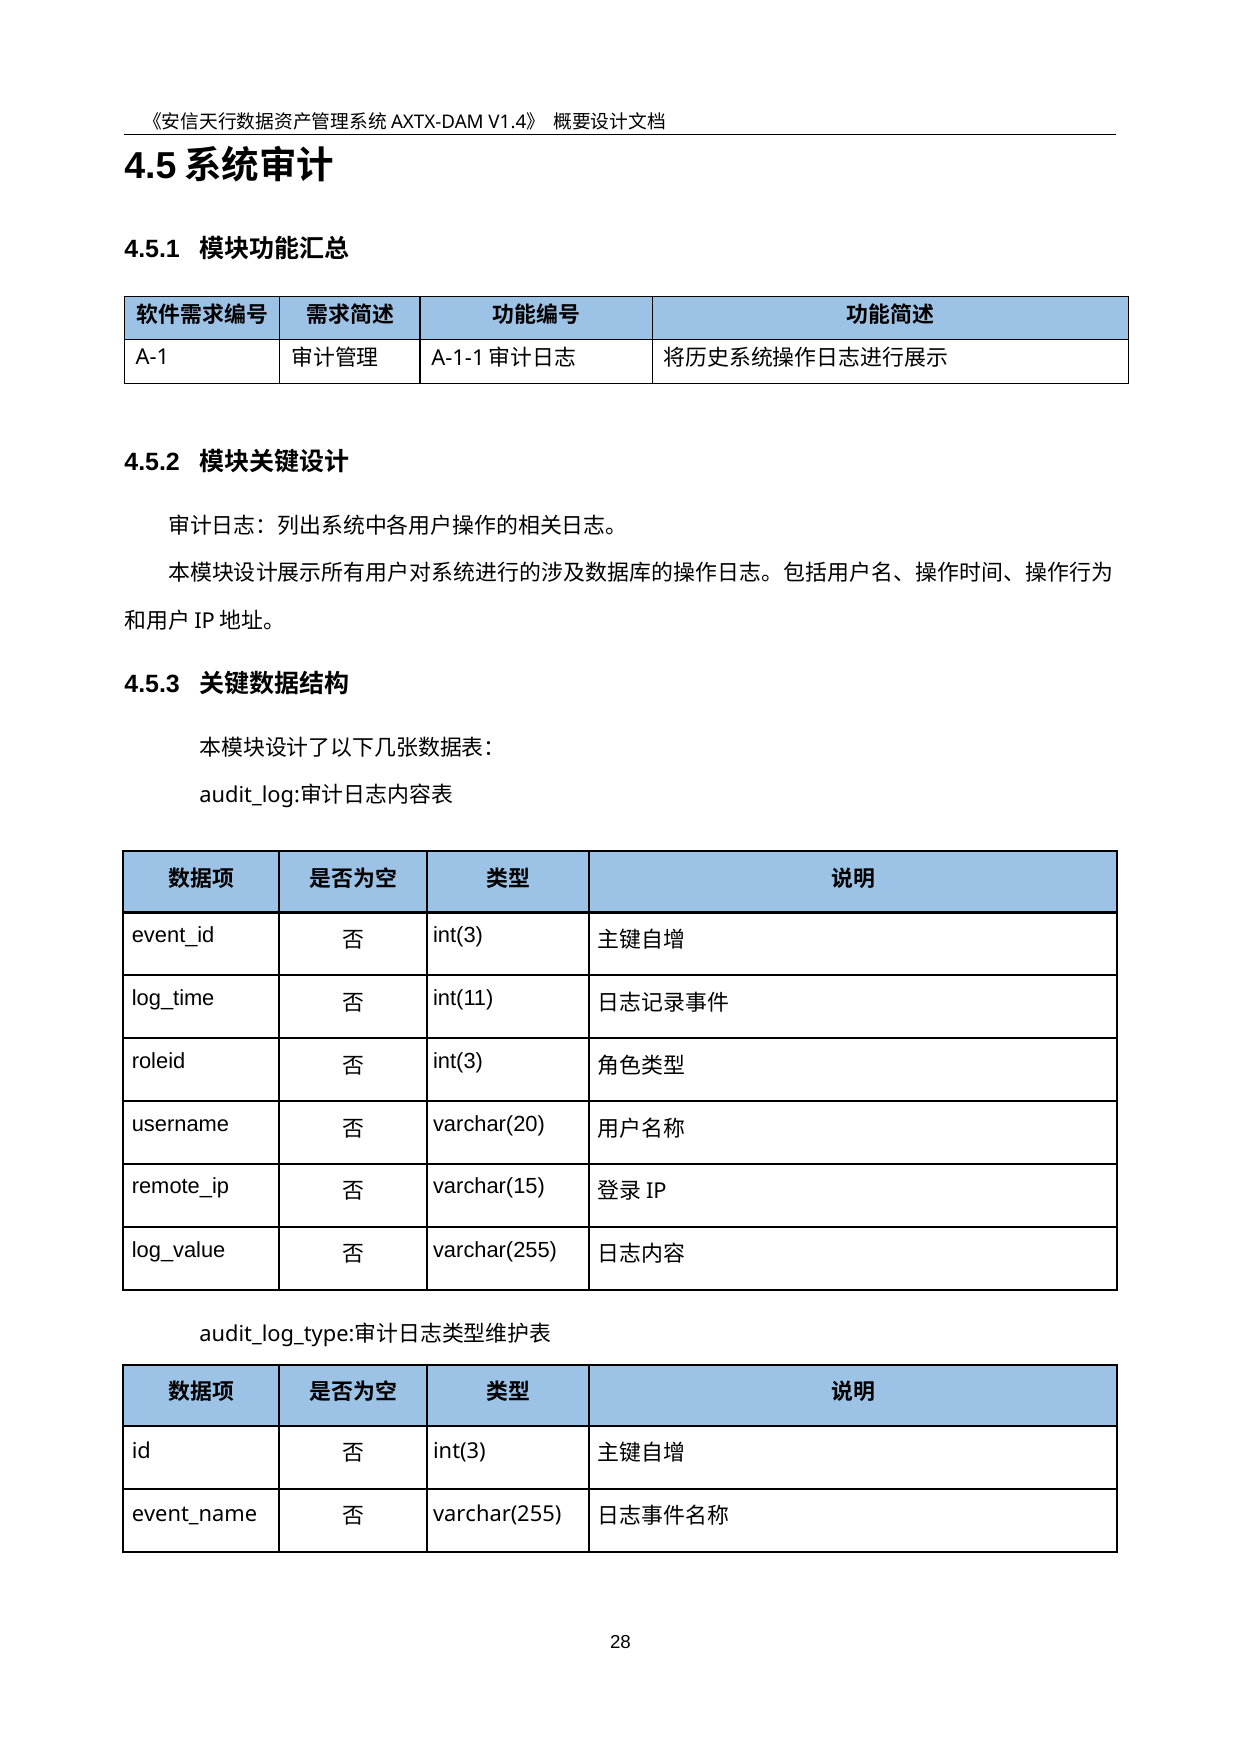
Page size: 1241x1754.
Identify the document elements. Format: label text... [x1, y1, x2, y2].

table_cell 否 [280, 914, 426, 974]
table_cell event_id [124, 914, 278, 974]
table_header 软件需求编号 [125, 297, 279, 339]
table_header 类型 [428, 852, 588, 911]
text 审计日志：列出系统中各用户操作的相关日志。 [124, 508, 1116, 539]
table_cell int(11) [428, 976, 588, 1037]
text audit_log_type:审计日志类型维护表 [124, 1316, 1116, 1348]
table_cell int(3) [428, 914, 588, 974]
table_cell A-1 [125, 340, 279, 383]
table_cell 否 [280, 1490, 426, 1551]
table_header 功能简述 [653, 297, 1128, 339]
table_cell username [124, 1102, 278, 1163]
table_header 数据项 [124, 852, 278, 911]
subtitle 系统审计 [124, 135, 1116, 189]
subtitle 模块功能汇总 [124, 229, 1116, 265]
table_cell varchar(15) [428, 1165, 588, 1226]
table_header 是否为空 [280, 852, 426, 911]
table_cell 日志事件名称 [590, 1490, 1116, 1551]
table_cell event_name [124, 1490, 278, 1551]
table_cell varchar(20) [428, 1102, 588, 1163]
text 本模块设计了以下几张数据表： [124, 730, 1116, 762]
table_cell remote_ip [124, 1165, 278, 1226]
table_cell id [124, 1427, 278, 1488]
text 本模块设计展示所有用户对系统进行的涉及数据库的操作日志。包括用户名、操作时间、操作行为和用户IP地址。 [124, 555, 1116, 635]
table_cell 用户名称 [590, 1102, 1116, 1163]
table_cell 否 [280, 1228, 426, 1289]
table_cell 登录IP [590, 1165, 1116, 1226]
table_cell log_value [124, 1228, 278, 1289]
table_cell 日志记录事件 [590, 976, 1116, 1037]
table_header 功能编号 [421, 297, 652, 339]
subtitle 关键数据结构 [124, 663, 1116, 699]
table_header 是否为空 [280, 1366, 426, 1425]
table_cell 审计管理 [280, 340, 419, 383]
table_header 说明 [590, 1366, 1116, 1425]
table_cell varchar(255) [428, 1490, 588, 1551]
table_header 需求简述 [280, 297, 419, 339]
table_cell 日志内容 [590, 1228, 1116, 1289]
table_cell A-1-1审计日志 [421, 340, 652, 383]
table_header 说明 [590, 852, 1116, 911]
table_cell varchar(255) [428, 1228, 588, 1289]
table_header 类型 [428, 1366, 588, 1425]
table_cell 否 [280, 1039, 426, 1100]
table_cell 否 [280, 1165, 426, 1226]
table_header 数据项 [124, 1366, 278, 1425]
table_cell int(3) [428, 1039, 588, 1100]
table_cell 主键自增 [590, 914, 1116, 974]
table_cell log_time [124, 976, 278, 1037]
table_cell 角色类型 [590, 1039, 1116, 1100]
table_cell 否 [280, 976, 426, 1037]
text audit_log:审计日志内容表 [124, 777, 1116, 809]
table_cell 将历史系统操作日志进行展示 [653, 340, 1128, 383]
table_cell 主键自增 [590, 1427, 1116, 1488]
table_cell 否 [280, 1427, 426, 1488]
table_cell int(3) [428, 1427, 588, 1488]
subtitle 模块关键设计 [124, 441, 1116, 477]
table_cell 否 [280, 1102, 426, 1163]
table_cell roleid [124, 1039, 278, 1100]
